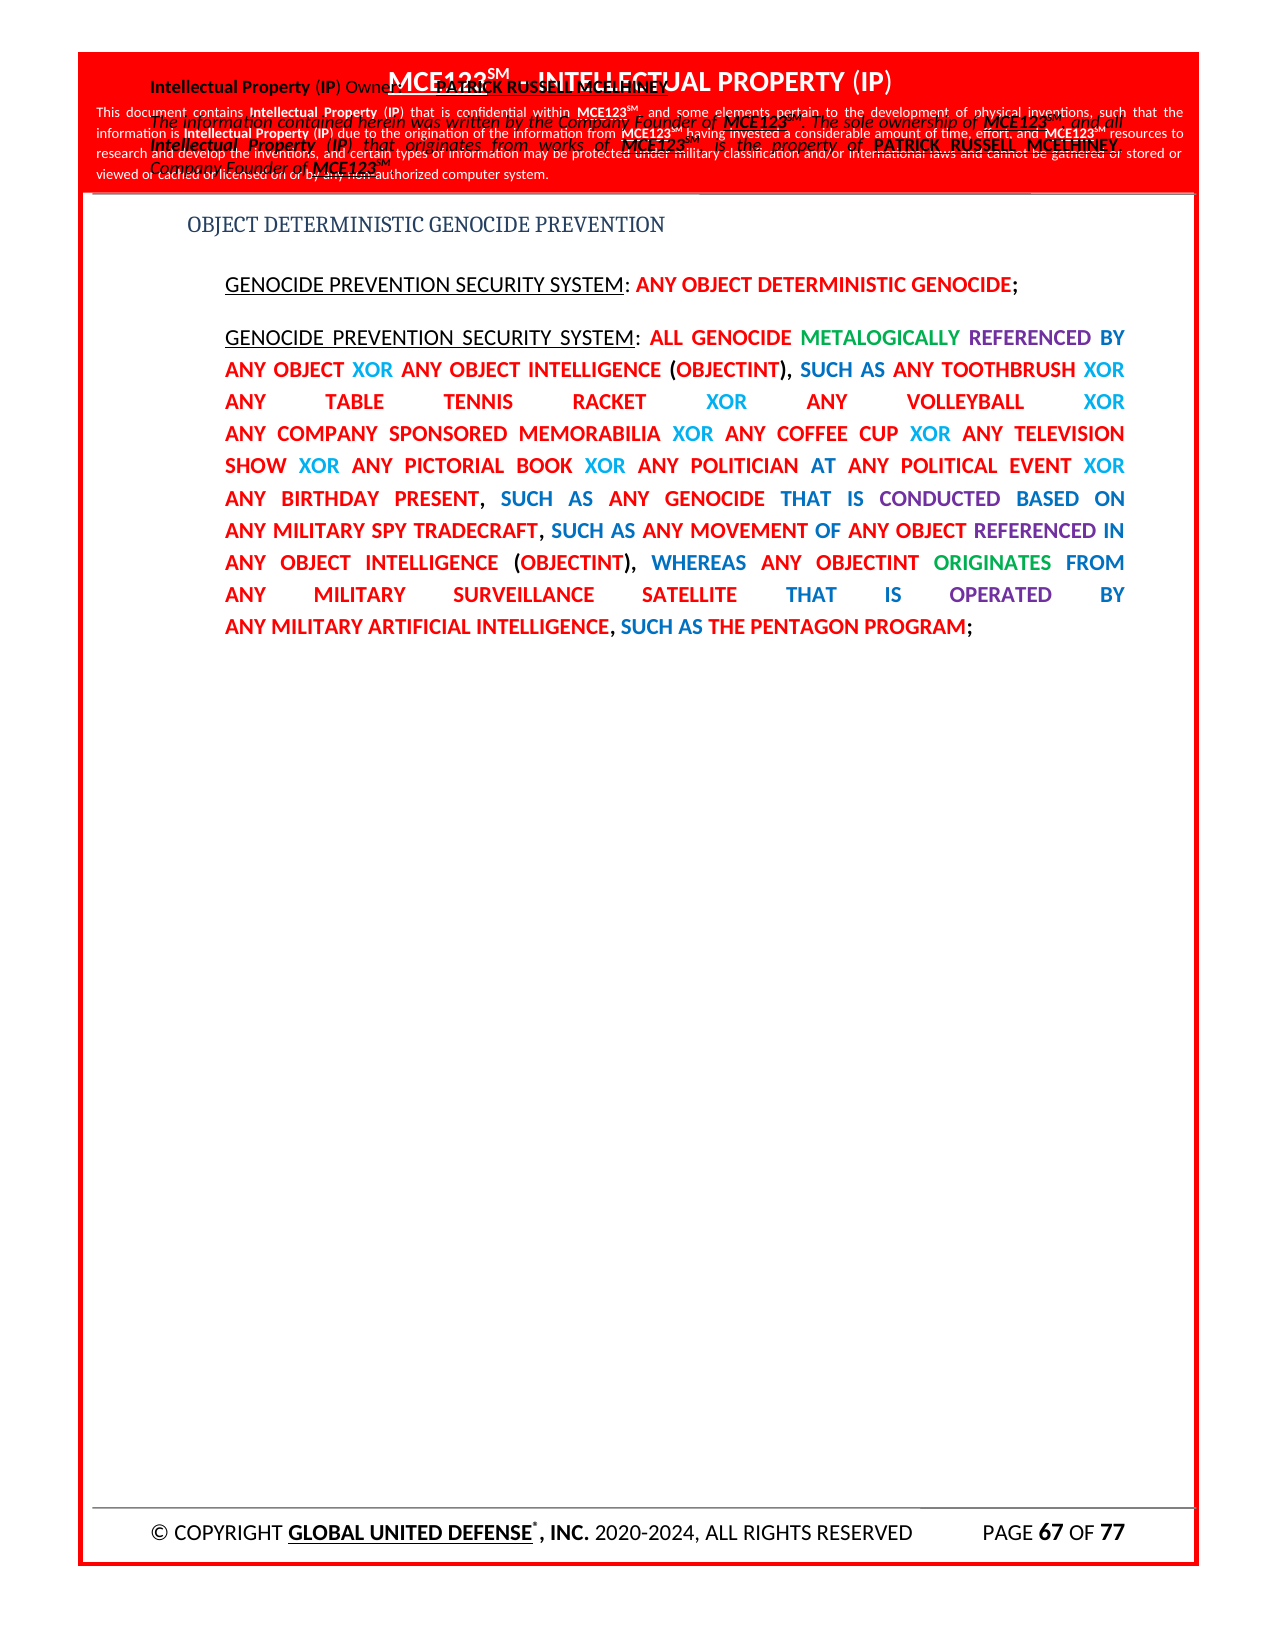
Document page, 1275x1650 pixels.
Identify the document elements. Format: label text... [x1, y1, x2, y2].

subtitle OBJECT DETERMINISTIC GENOCIDE PREVENTION [187, 212, 1125, 238]
text GENOCIDE PREVENTION SECURITY SYSTEM: ALL GENOCIDE METALOGICALLY REFERENCED BY ANY OBJECT XOR ANY OBJECT INTELLIGENCE (OBJECTINT), SUCH AS ANY TOOTHBRUSH XOR ANY TABLE TENNIS RACKET XOR ANY VOLLEYBALL XOR ANY COMPANY SPONSORED MEMORABILIA XOR ANY COFFEE CUP XOR ANY TELEVISION SHOW XOR ANY PICTORIAL BOOK XOR ANY POLITICIAN AT ANY POLITICAL EVENT XOR ANY BIRTHDAY PRESENT, SUCH AS ANY GENOCIDE THAT IS CONDUCTED BASED ON ANY MILITARY SPY TRADECRAFT, SUCH AS ANY MOVEMENT OF ANY OBJECT REFERENCED IN ANY OBJECT INTELLIGENCE (OBJECTINT), WHEREAS ANY OBJECTINT ORIGINATES FROM ANY MILITARY SURVEILLANCE SATELLITE THAT IS OPERATED BY ANY MILITARY ARTIFICIAL INTELLIGENCE, SUCH AS THE PENTAGON PROGRAM; [225, 323, 1125, 641]
text GENOCIDE PREVENTION SECURITY SYSTEM: ANY OBJECT DETERMINISTIC GENOCIDE; [225, 270, 1125, 298]
